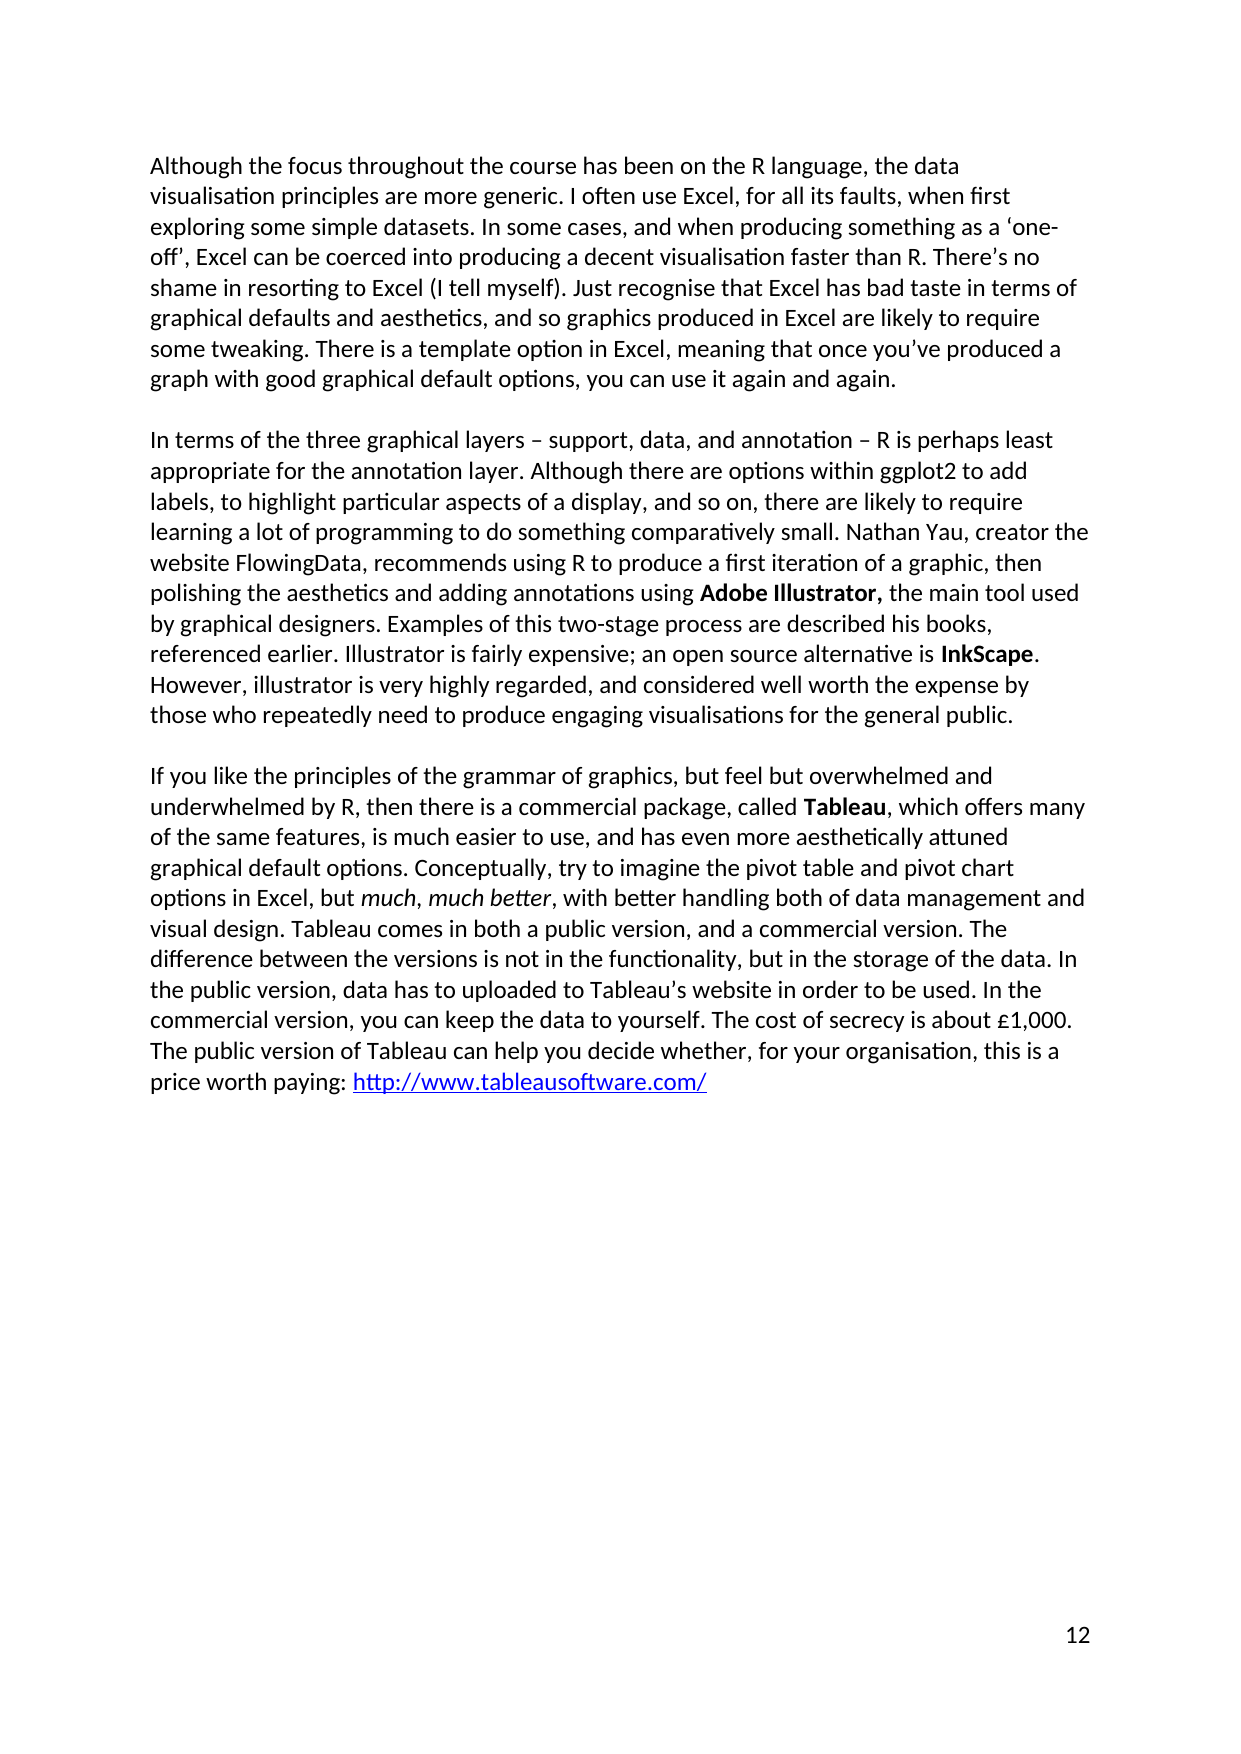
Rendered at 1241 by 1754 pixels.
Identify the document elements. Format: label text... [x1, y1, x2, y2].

text In terms of the three graphical layers – support, data, and annotation – R is perhaps least appropriate for the annotation layer. Although there are options within ggplot2 to add labels, to highlight particular aspects of a display, and so on, there are likely to require learning a lot of programming to do something comparatively small. Nathan Yau, creator the website FlowingData, recommends using R to produce a first iteration of a graphic, then polishing the aesthetics and adding annotations using Adobe Illustrator, the main tool used by graphical designers. Examples of this two-stage process are described his books, referenced earlier. Illustrator is fairly expensive; an open source alternative is InkScape. However, illustrator is very highly regarded, and considered well worth the expense by those who repeatedly need to produce engaging visualisations for the general public. [150, 425, 1090, 730]
text If you like the principles of the grammar of graphics, but feel but overwhelmed and underwhelmed by R, then there is a commercial package, called Tableau, which offers many of the same features, is much easier to use, and has even more aesthetically attuned graphical default options. Conceptually, try to imagine the pivot table and pivot chart options in Excel, but much, much better, with better handling both of data management and visual design. Tableau comes in both a public version, and a commercial version. The difference between the versions is not in the functionality, but in the storage of the data. In the public version, data has to uploaded to Tableau’s website in order to be used. In the commercial version, you can keep the data to yourself. The cost of secrecy is about £1,000. The public version of Tableau can help you decide whether, for your organisation, this is a price worth paying: http://www.tableausoftware.com/ [150, 760, 1090, 1096]
text Although the focus throughout the course has been on the R language, the data visualisation principles are more generic. I often use Excel, for all its faults, when first exploring some simple datasets. In some cases, and when producing something as a ‘one-off’, Excel can be coerced into producing a decent visualisation faster than R. There’s no shame in resorting to Excel (I tell myself). Just recognise that Excel has bad taste in terms of graphical defaults and aesthetics, and so graphics produced in Excel are likely to require some tweaking. There is a template option in Excel, meaning that once you’ve produced a graph with good graphical default options, you can use it again and again. [150, 150, 1090, 394]
